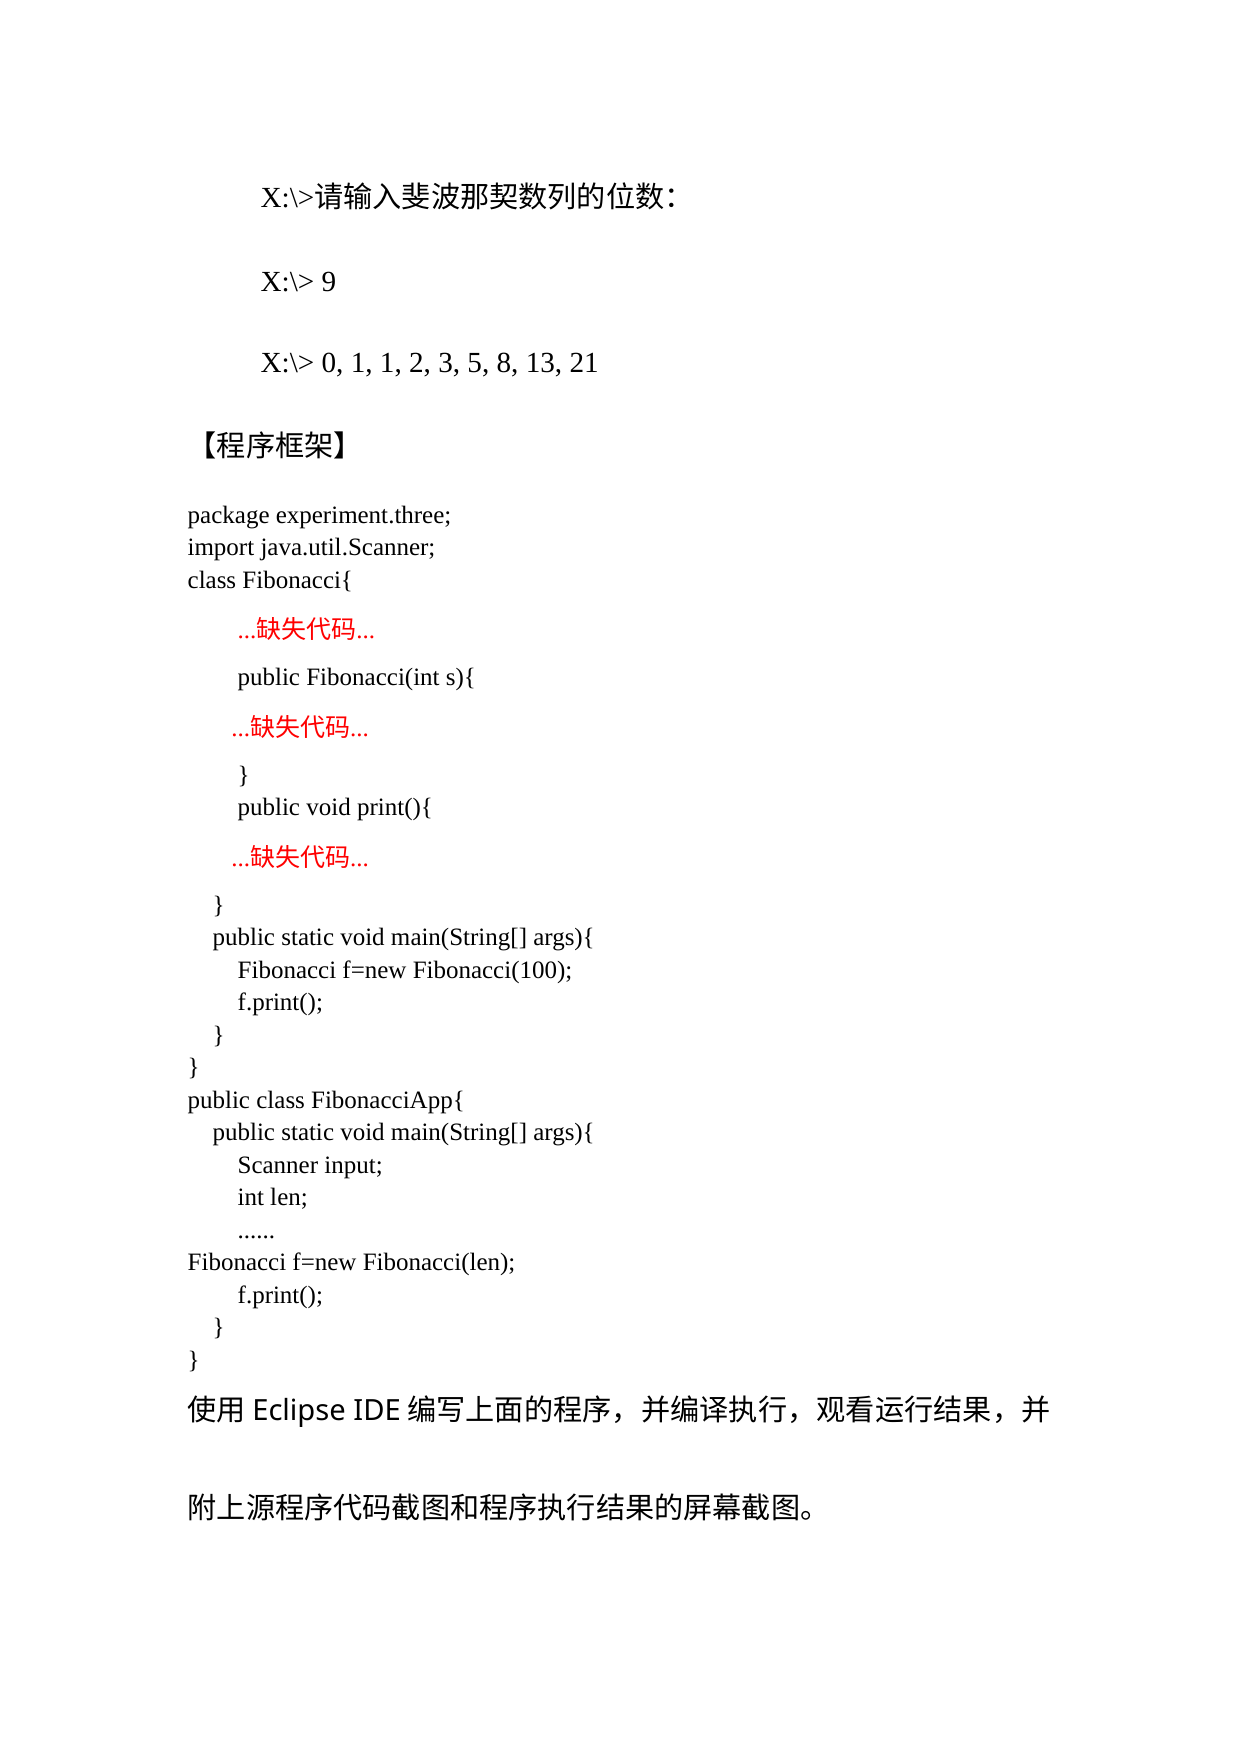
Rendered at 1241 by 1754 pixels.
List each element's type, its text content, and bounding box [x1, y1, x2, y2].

text package experiment.three; [187, 498, 1053, 530]
text f.print(); [187, 1278, 1053, 1310]
text public class FibonacciApp{ [187, 1083, 1053, 1115]
text ...... [187, 1213, 1053, 1245]
text public Fibonacci(int s){ [187, 660, 1053, 693]
text ...缺失代码... [187, 595, 1053, 660]
text ...缺失代码... [187, 823, 1053, 888]
text public void print(){ [187, 790, 1053, 823]
text } [187, 1310, 1053, 1343]
text 【程序框架】 [187, 412, 1053, 477]
text 使用Eclipse IDE编写上面的程序，并编译执行，观看运行结果，并附上源程序代码截图和程序执行结果的屏幕截图。 [187, 1375, 1053, 1538]
text class Fibonacci{ [187, 563, 1053, 595]
text X:\> 0, 1, 1, 2, 3, 5, 8, 13, 21 [187, 330, 1053, 395]
text import java.util.Scanner; [187, 530, 1053, 563]
text int len; [187, 1180, 1053, 1213]
text X:\> 9 [187, 248, 1053, 313]
text public static void main(String[] args){ [187, 920, 1053, 953]
text public static void main(String[] args){ [187, 1115, 1053, 1148]
text X:\>请输入斐波那契数列的位数： [187, 162, 1053, 227]
text Fibonacci f=new Fibonacci(len); [187, 1245, 1053, 1278]
text } [187, 1018, 1053, 1050]
text ...缺失代码... [187, 693, 1053, 758]
text f.print(); [187, 985, 1053, 1018]
text } [187, 1343, 1053, 1375]
text } [187, 1050, 1053, 1083]
text } [187, 758, 1053, 790]
text Scanner input; [187, 1148, 1053, 1180]
text } [187, 888, 1053, 920]
text Fibonacci f=new Fibonacci(100); [187, 953, 1053, 985]
